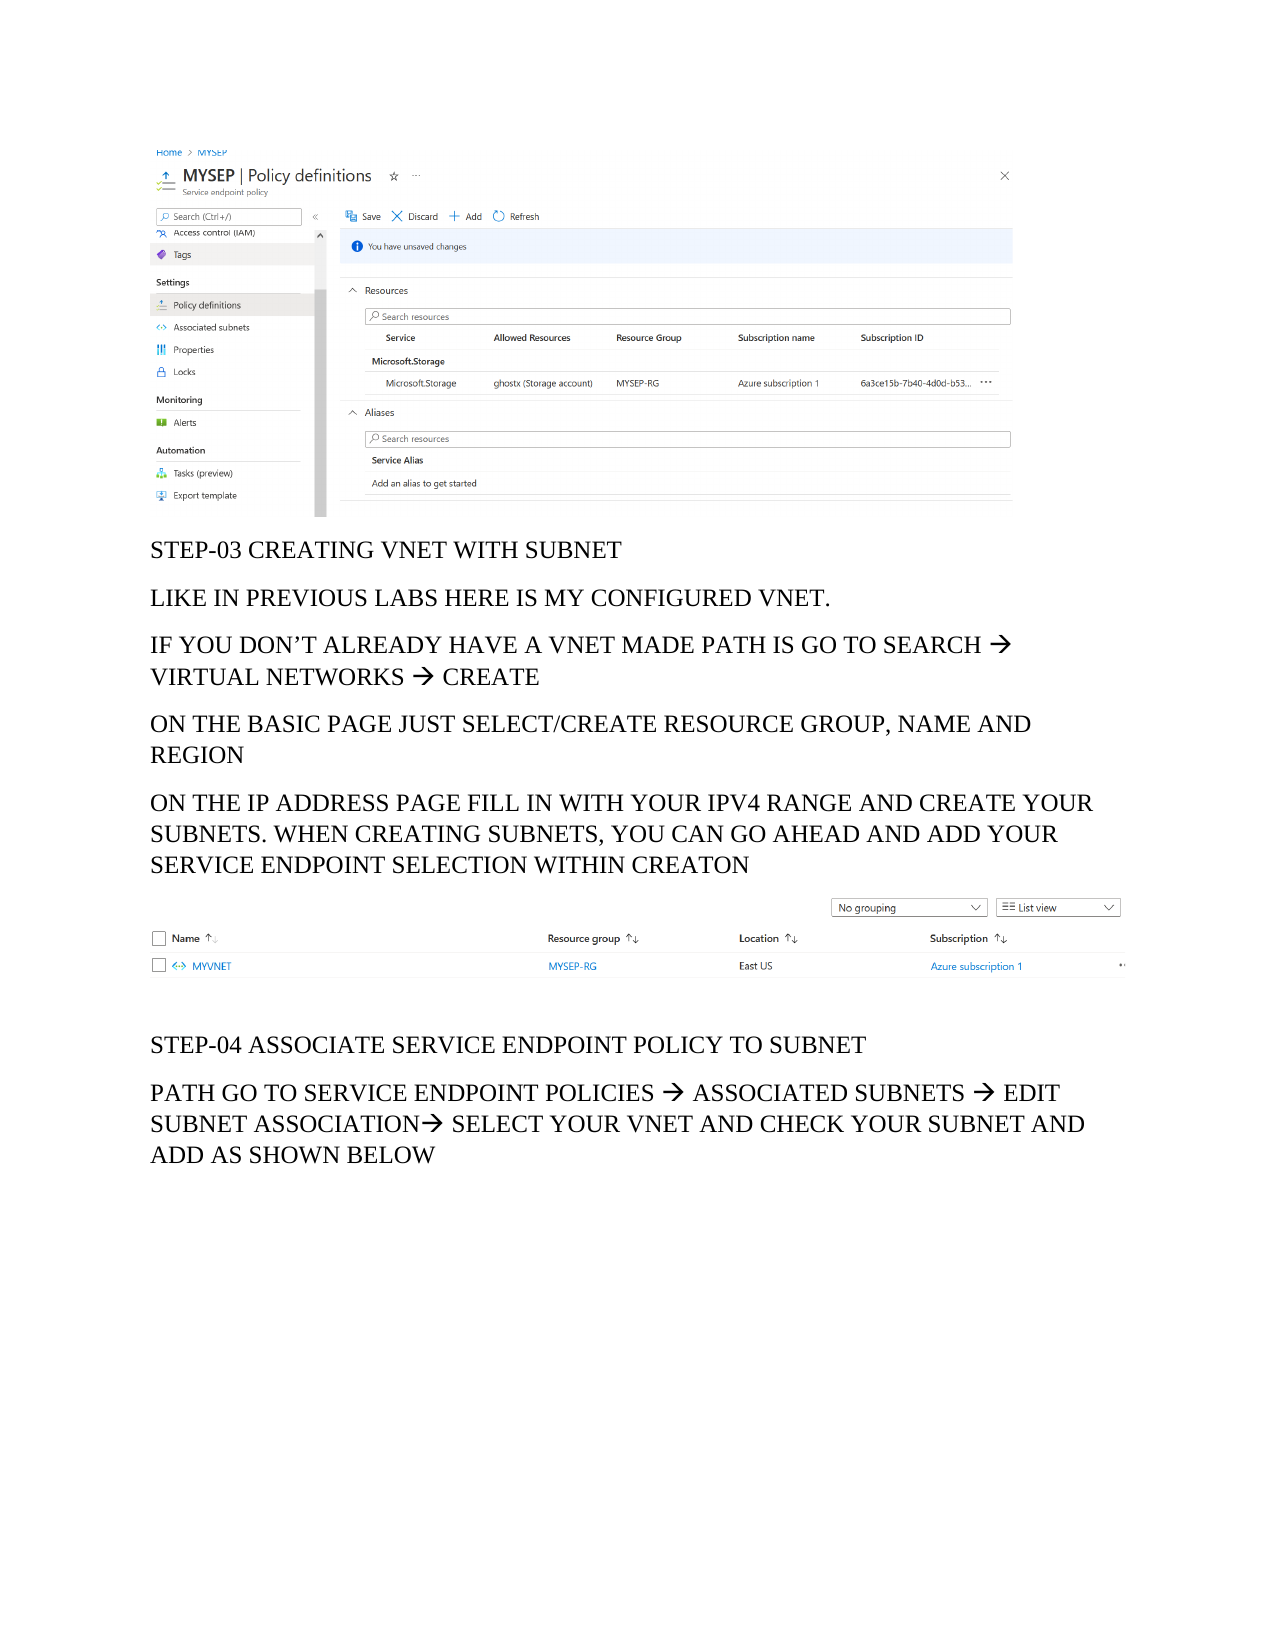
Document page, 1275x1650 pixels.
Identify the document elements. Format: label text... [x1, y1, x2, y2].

text STEP-04 ASSOCIATE SERVICE ENDPOINT POLICY TO SUBNET [150, 1030, 1125, 1059]
text PATH GO TO SERVICE ENDPOINT POLICIES ASSOCIATED SUBNETS EDIT SUBNET ASSOCIATION SELECT YOUR VNET AND CHECK YOUR SUBNET AND ADD AS SHOWN BELOW [150, 1078, 1125, 1169]
text ON THE IP ADDRESS PAGE FILL IN WITH YOUR IPV4 RANGE AND CREATE YOUR SUBNETS. WHEN CREATING SUBNETS, YOU CAN GO AHEAD AND ADD YOUR SERVICE ENDPOINT SELECTION WITHIN CREATON [150, 788, 1125, 879]
picture [150, 897, 1125, 1012]
text ON THE BASIC PAGE JUST SELECT/CREATE RESOURCE GROUP, NAME AND REGION [150, 709, 1125, 769]
text IF YOU DON’T ALREADY HAVE A VNET MADE PATH IS GO TO SEARCH VIRTUAL NETWORKS CREATE [150, 631, 1125, 690]
text LIKE IN PREVIOUS LABS HERE IS MY CONFIGURED VNET. [150, 583, 1125, 612]
text STEP-03 CREATING VNET WITH SUBNET [150, 535, 1125, 564]
picture [150, 150, 1013, 517]
